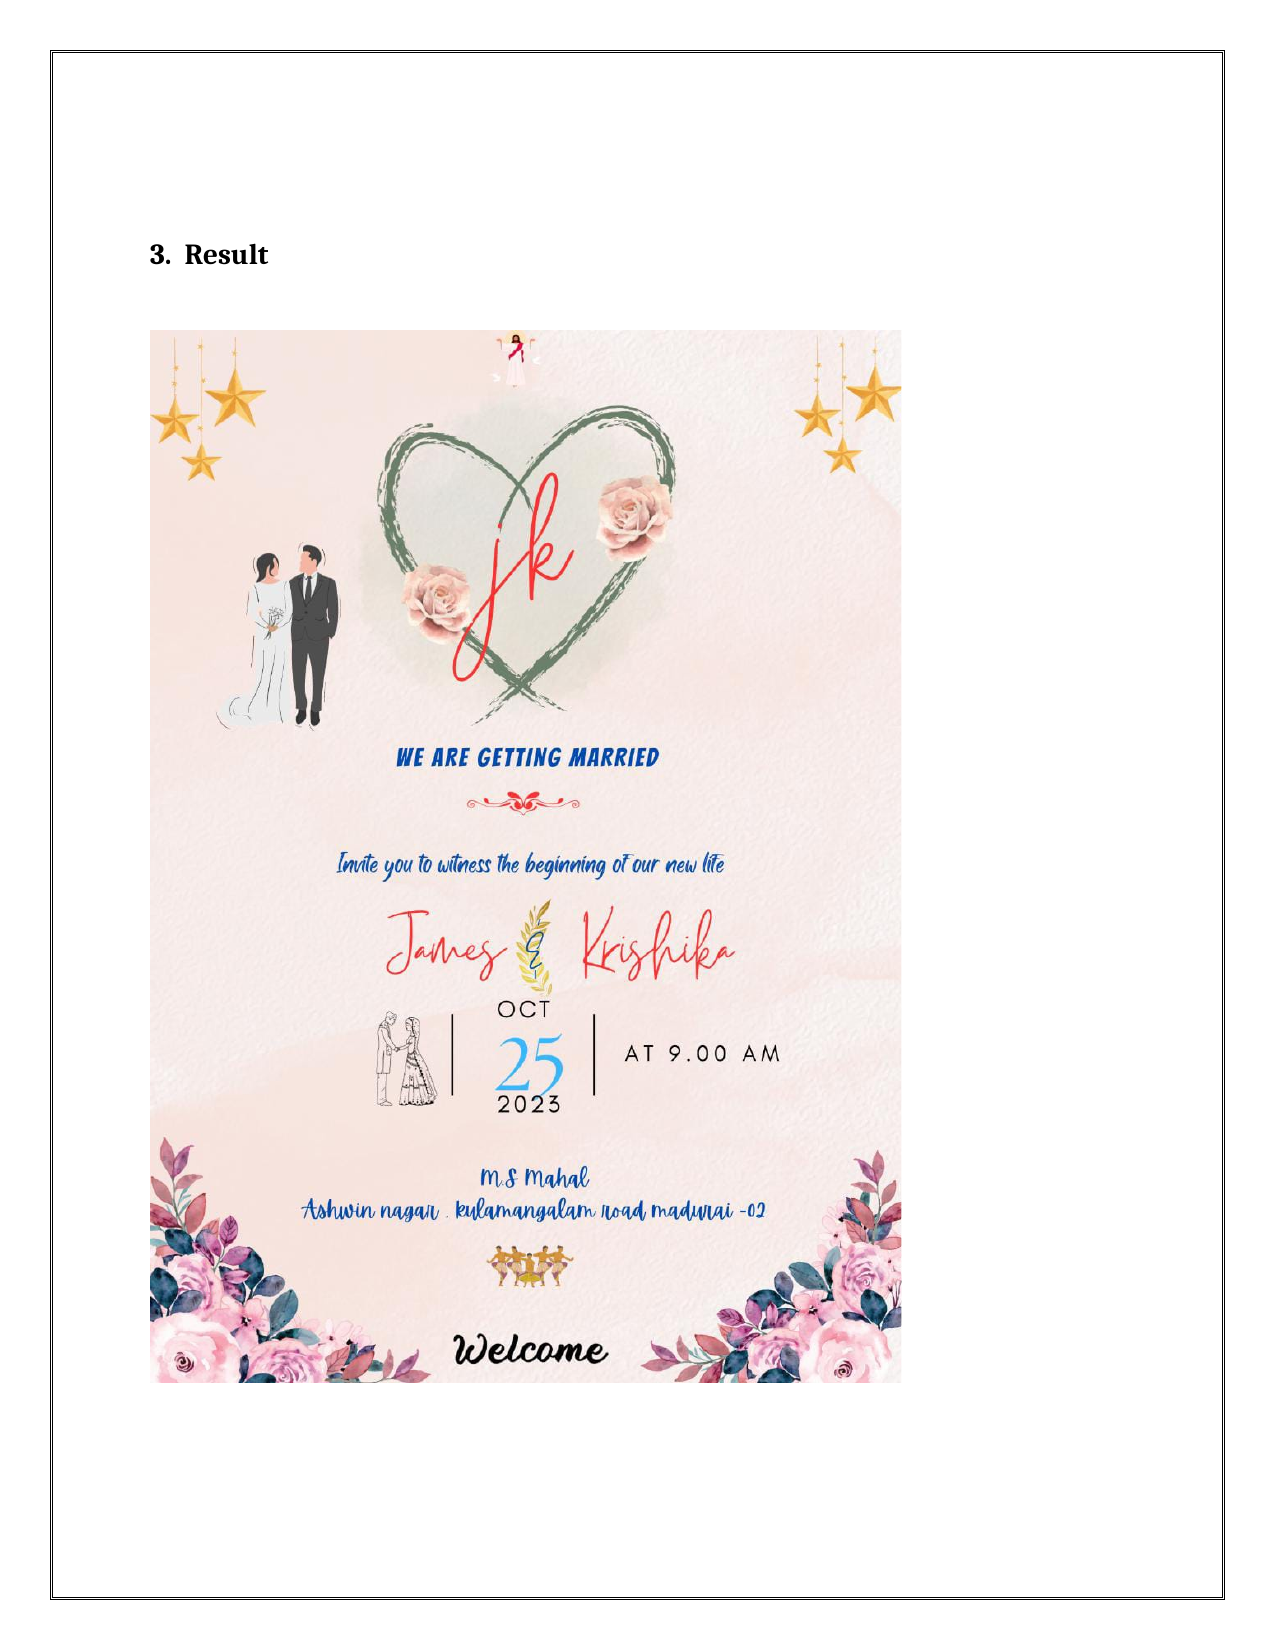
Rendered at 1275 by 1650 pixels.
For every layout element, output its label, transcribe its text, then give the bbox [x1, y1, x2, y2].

picture [150, 330, 902, 1383]
subtitle 3. Result [150, 238, 1125, 272]
